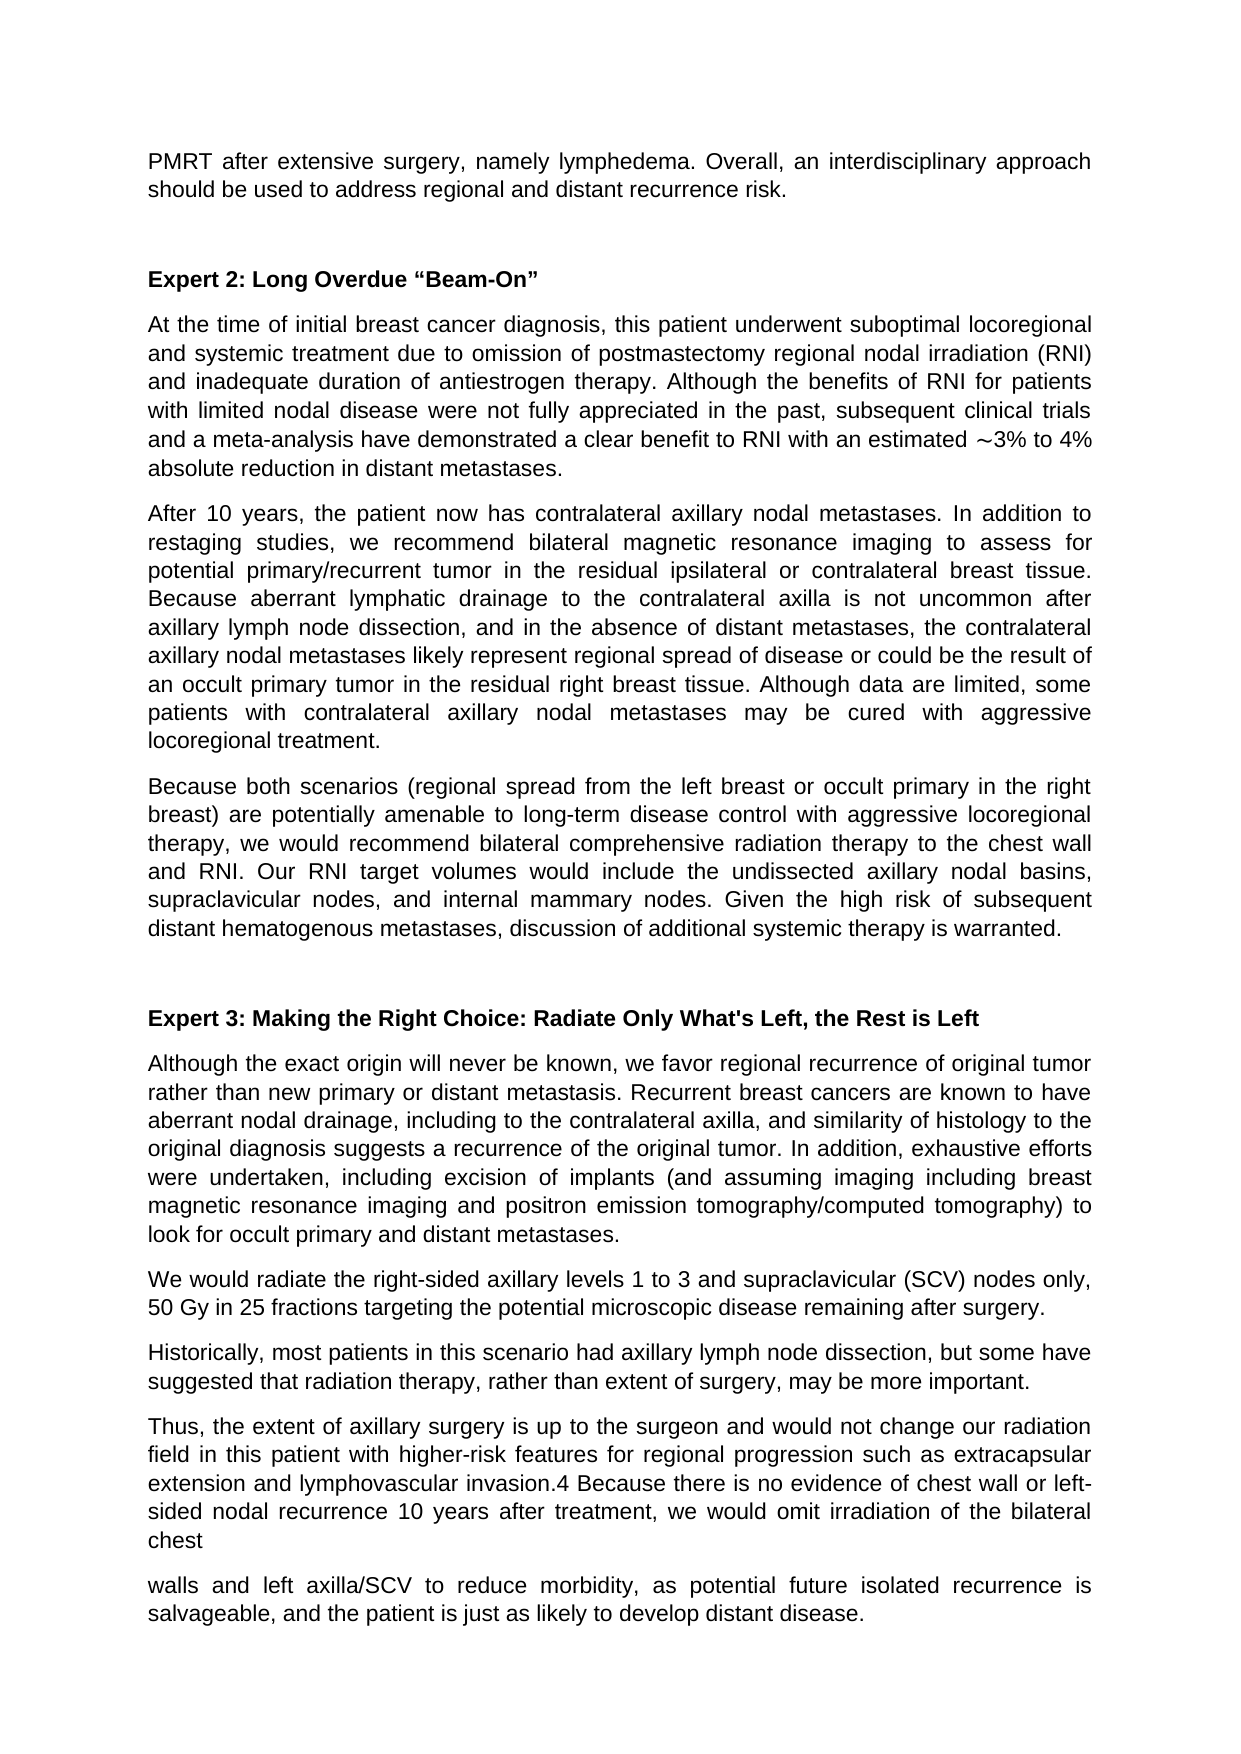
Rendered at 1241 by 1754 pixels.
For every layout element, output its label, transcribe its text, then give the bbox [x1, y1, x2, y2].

text Because both scenarios (regional spread from the left breast or occult primary in the right breast) are potentially amenable to long-term disease control with aggressive locoregional therapy, we would recommend bilateral comprehensive radiation therapy to the chest wall and RNI. Our RNI target volumes would include the undissected axillary nodal basins, supraclavicular nodes, and internal mammary nodes. Given the high risk of subsequent distant hematogenous metastases, discussion of additional systemic therapy is warranted. [148, 773, 1093, 941]
text Historically, most patients in this scenario had axillary lymph node dissection, but some have suggested that radiation therapy, rather than extent of surgery, may be more important. [148, 1339, 1093, 1394]
text Expert 2: Long Overdue “Beam-On” [148, 266, 1093, 293]
text Thus, the extent of axillary surgery is up to the surgeon and would not change our radiation field in this patient with higher-risk features for regional progression such as extracapsular extension and lymphovascular invasion.4 Because there is no evidence of chest wall or left-sided nodal recurrence 10 years after treatment, we would omit irradiation of the bilateral chest [148, 1413, 1093, 1553]
text Expert 3: Making the Right Choice: Radiate Only What's Left, the Rest is Left [148, 1005, 1093, 1031]
text After 10 years, the patient now has contralateral axillary nodal metastases. In addition to restaging studies, we recommend bilateral magnetic resonance imaging to assess for potential primary/recurrent tumor in the residual ipsilateral or contralateral breast tissue. Because aberrant lymphatic drainage to the contralateral axilla is not uncommon after axillary lymph node dissection, and in the absence of distant metastases, the contralateral axillary nodal metastases likely represent regional spread of disease or could be the result of an occult primary tumor in the residual right breast tissue. Although data are limited, some patients with contralateral axillary nodal metastases may be cured with aggressive locoregional treatment. [148, 500, 1093, 754]
text walls and left axilla/SCV to reduce morbidity, as potential future isolated recurrence is salvageable, and the patient is just as likely to develop distant disease. [148, 1572, 1093, 1627]
text We would radiate the right-sided axillary levels 1 to 3 and supraclavicular (SCV) nodes only, 50 Gy in 25 fractions targeting the potential microscopic disease remaining after surgery. [148, 1266, 1093, 1321]
text At the time of initial breast cancer diagnosis, this patient underwent suboptimal locoregional and systemic treatment due to omission of postmastectomy regional nodal irradiation (RNI) and inadequate duration of antiestrogen therapy. Although the benefits of RNI for patients with limited nodal disease were not fully appreciated in the past, subsequent clinical trials and a meta-analysis have demonstrated a clear benefit to RNI with an estimated ∼3% to 4% absolute reduction in distant metastases. [148, 311, 1093, 481]
text Although the exact origin will never be known, we favor regional recurrence of original tumor rather than new primary or distant metastasis. Recurrent breast cancers are known to have aberrant nodal drainage, including to the contralateral axilla, and similarity of histology to the original diagnosis suggests a recurrence of the original tumor. In addition, exhaustive efforts were undertaken, including excision of implants (and assuming imaging including breast magnetic resonance imaging and positron emission tomography/computed tomography) to look for occult primary and distant metastases. [148, 1050, 1093, 1247]
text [148, 148, 1093, 202]
